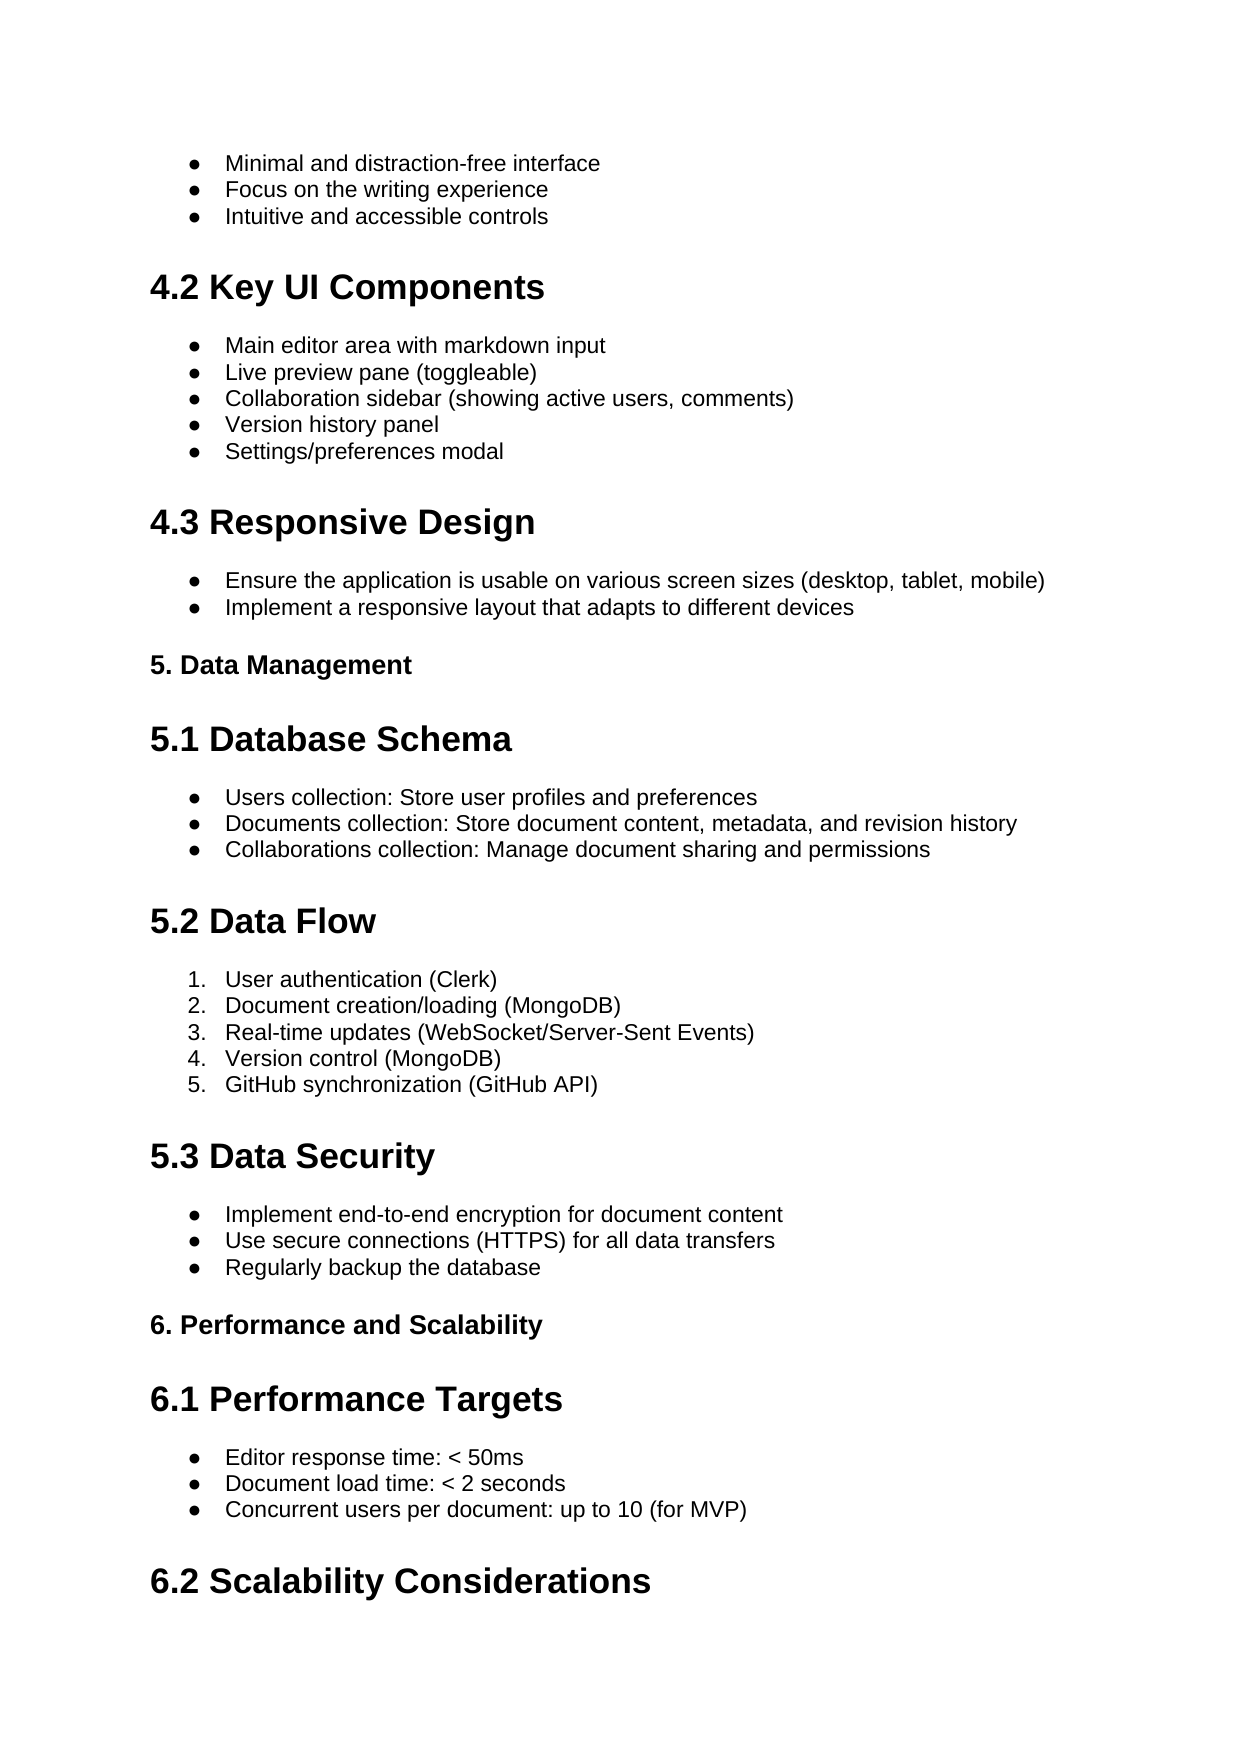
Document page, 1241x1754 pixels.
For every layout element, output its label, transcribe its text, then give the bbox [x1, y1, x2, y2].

subtitle 6.2 Scalability Considerations [150, 1560, 1090, 1601]
subtitle 5.2 Data Flow [150, 900, 1090, 941]
list GitHub synchronization (GitHub API) [187, 1071, 1090, 1098]
list Regularly backup the database [187, 1254, 1090, 1280]
list Live preview pane (toggleable) [187, 359, 1090, 385]
list User authentication (Clerk) [187, 966, 1090, 992]
subtitle 4.3 Responsive Design [150, 502, 1090, 542]
list Users collection: Store user profiles and preferences [187, 784, 1090, 810]
list Focus on the writing experience [187, 176, 1090, 203]
list Documents collection: Store document content, metadata, and revision history [187, 810, 1090, 836]
list Editor response time: < 50ms [187, 1444, 1090, 1470]
subtitle 6. Performance and Scalability [150, 1309, 1090, 1340]
subtitle 5. Data Management [150, 649, 1090, 680]
list Real-time updates (WebSocket/Server-Sent Events) [187, 1019, 1090, 1045]
list Implement a responsive layout that adapts to different devices [187, 594, 1090, 620]
list Version history panel [187, 411, 1090, 438]
subtitle 6.1 Performance Targets [150, 1378, 1090, 1419]
subtitle 5.3 Data Security [150, 1135, 1090, 1176]
list Collaboration sidebar (showing active users, comments) [187, 385, 1090, 411]
list Main editor area with markdown input [187, 332, 1090, 359]
subtitle 4.2 Key UI Components [150, 267, 1090, 307]
list Implement end-to-end encryption for document content [187, 1201, 1090, 1227]
list Ensure the application is usable on various screen sizes (desktop, tablet, mobile) [187, 567, 1090, 594]
list Intuitive and accessible controls [187, 203, 1090, 229]
list Minimal and distraction-free interface [187, 150, 1090, 176]
list Concurrent users per document: up to 10 (for MVP) [187, 1496, 1090, 1523]
list Use secure connections (HTTPS) for all data transfers [187, 1227, 1090, 1254]
list Settings/preferences modal [187, 438, 1090, 464]
list Document load time: < 2 seconds [187, 1470, 1090, 1496]
list Version control (MongoDB) [187, 1045, 1090, 1071]
subtitle 5.1 Database Schema [150, 718, 1090, 759]
list Document creation/loading (MongoDB) [187, 992, 1090, 1019]
list Collaborations collection: Manage document sharing and permissions [187, 836, 1090, 863]
